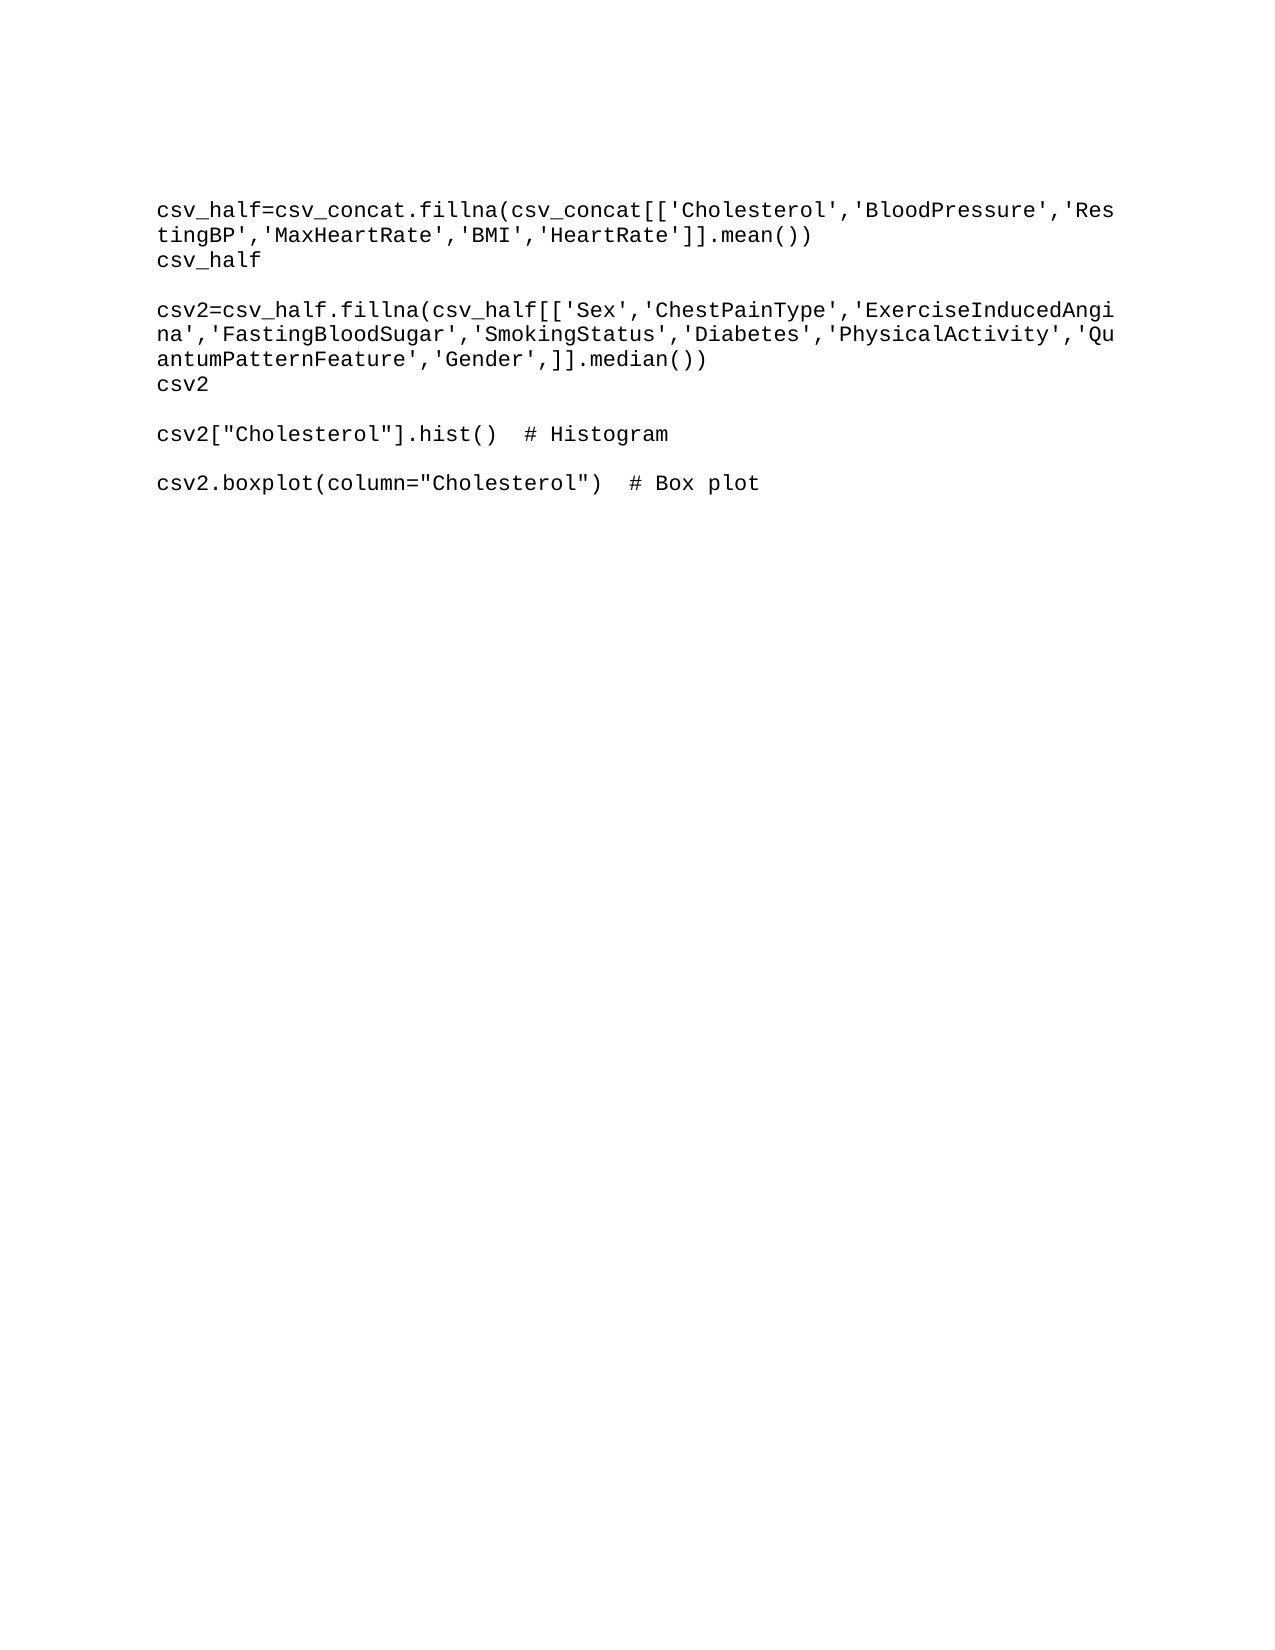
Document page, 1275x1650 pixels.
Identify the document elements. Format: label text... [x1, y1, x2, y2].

text csv2["Cholesterol"].hist() # Histogram [156, 423, 1118, 447]
text csv2 [156, 373, 1118, 398]
text csv2=csv_half.fillna(csv_half[['Sex','ChestPainType','ExerciseInducedAngina','FastingBloodSugar','SmokingStatus','Diabetes','PhysicalActivity','QuantumPatternFeature','Gender',]].median()) [156, 299, 1118, 373]
text csv_half [156, 249, 1118, 274]
text csv2.boxplot(column="Cholesterol") # Box plot [156, 472, 1118, 497]
text csv_half=csv_concat.fillna(csv_concat[['Cholesterol','BloodPressure','RestingBP','MaxHeartRate','BMI','HeartRate']].mean()) [156, 199, 1118, 249]
